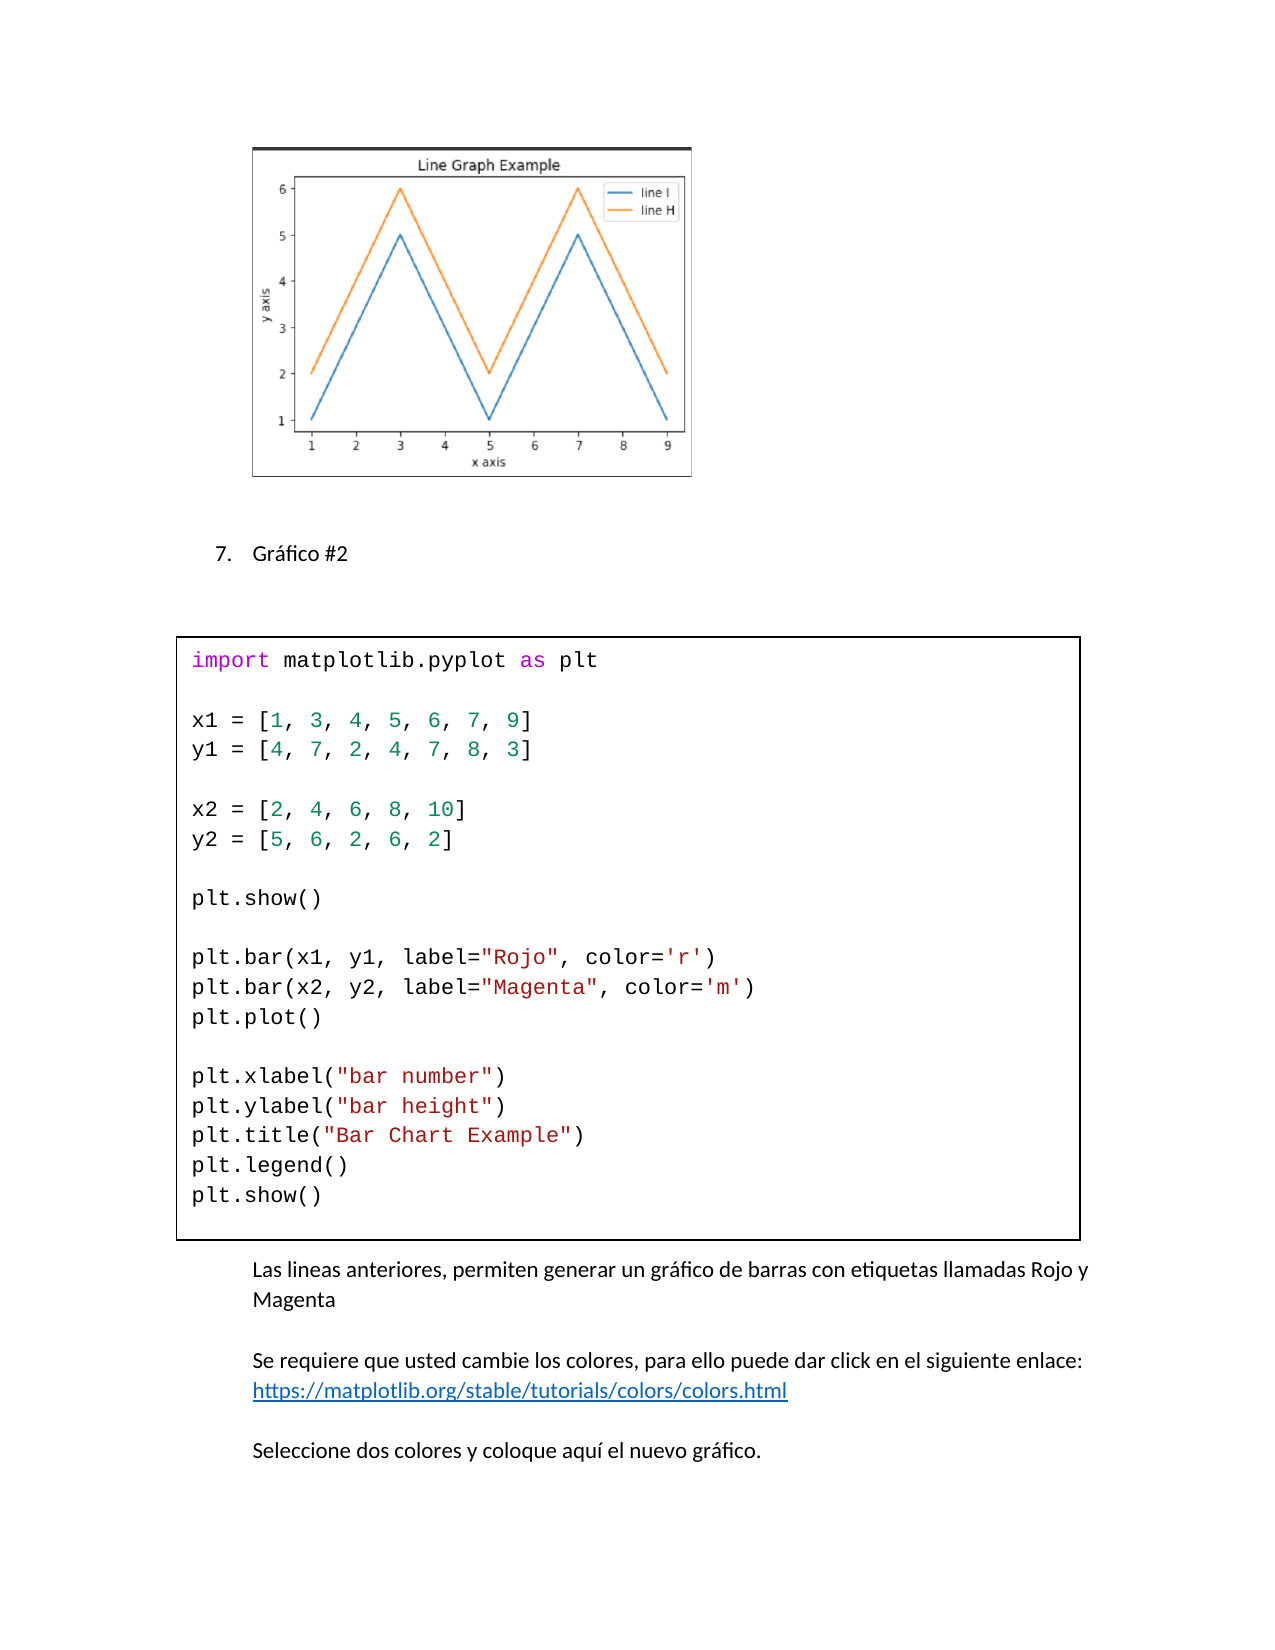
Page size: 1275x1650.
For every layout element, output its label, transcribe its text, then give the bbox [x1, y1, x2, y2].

list Las lineas anteriores, permiten generar un gráfico de barras con etiquetas llamadas Rojo y Magenta [252, 630, 1098, 1314]
list Se requiere que usted cambie los colores, para ello puede dar click en el siguiente enlace: [252, 1346, 1098, 1374]
list Gráfico #2 [215, 539, 1098, 567]
list https://matplotlib.org/stable/tutorials/colors/colors.html [252, 1376, 1098, 1404]
picture [252, 147, 692, 477]
list Seleccione dos colores y coloque aquí el nuevo gráfico. [252, 1437, 1098, 1465]
